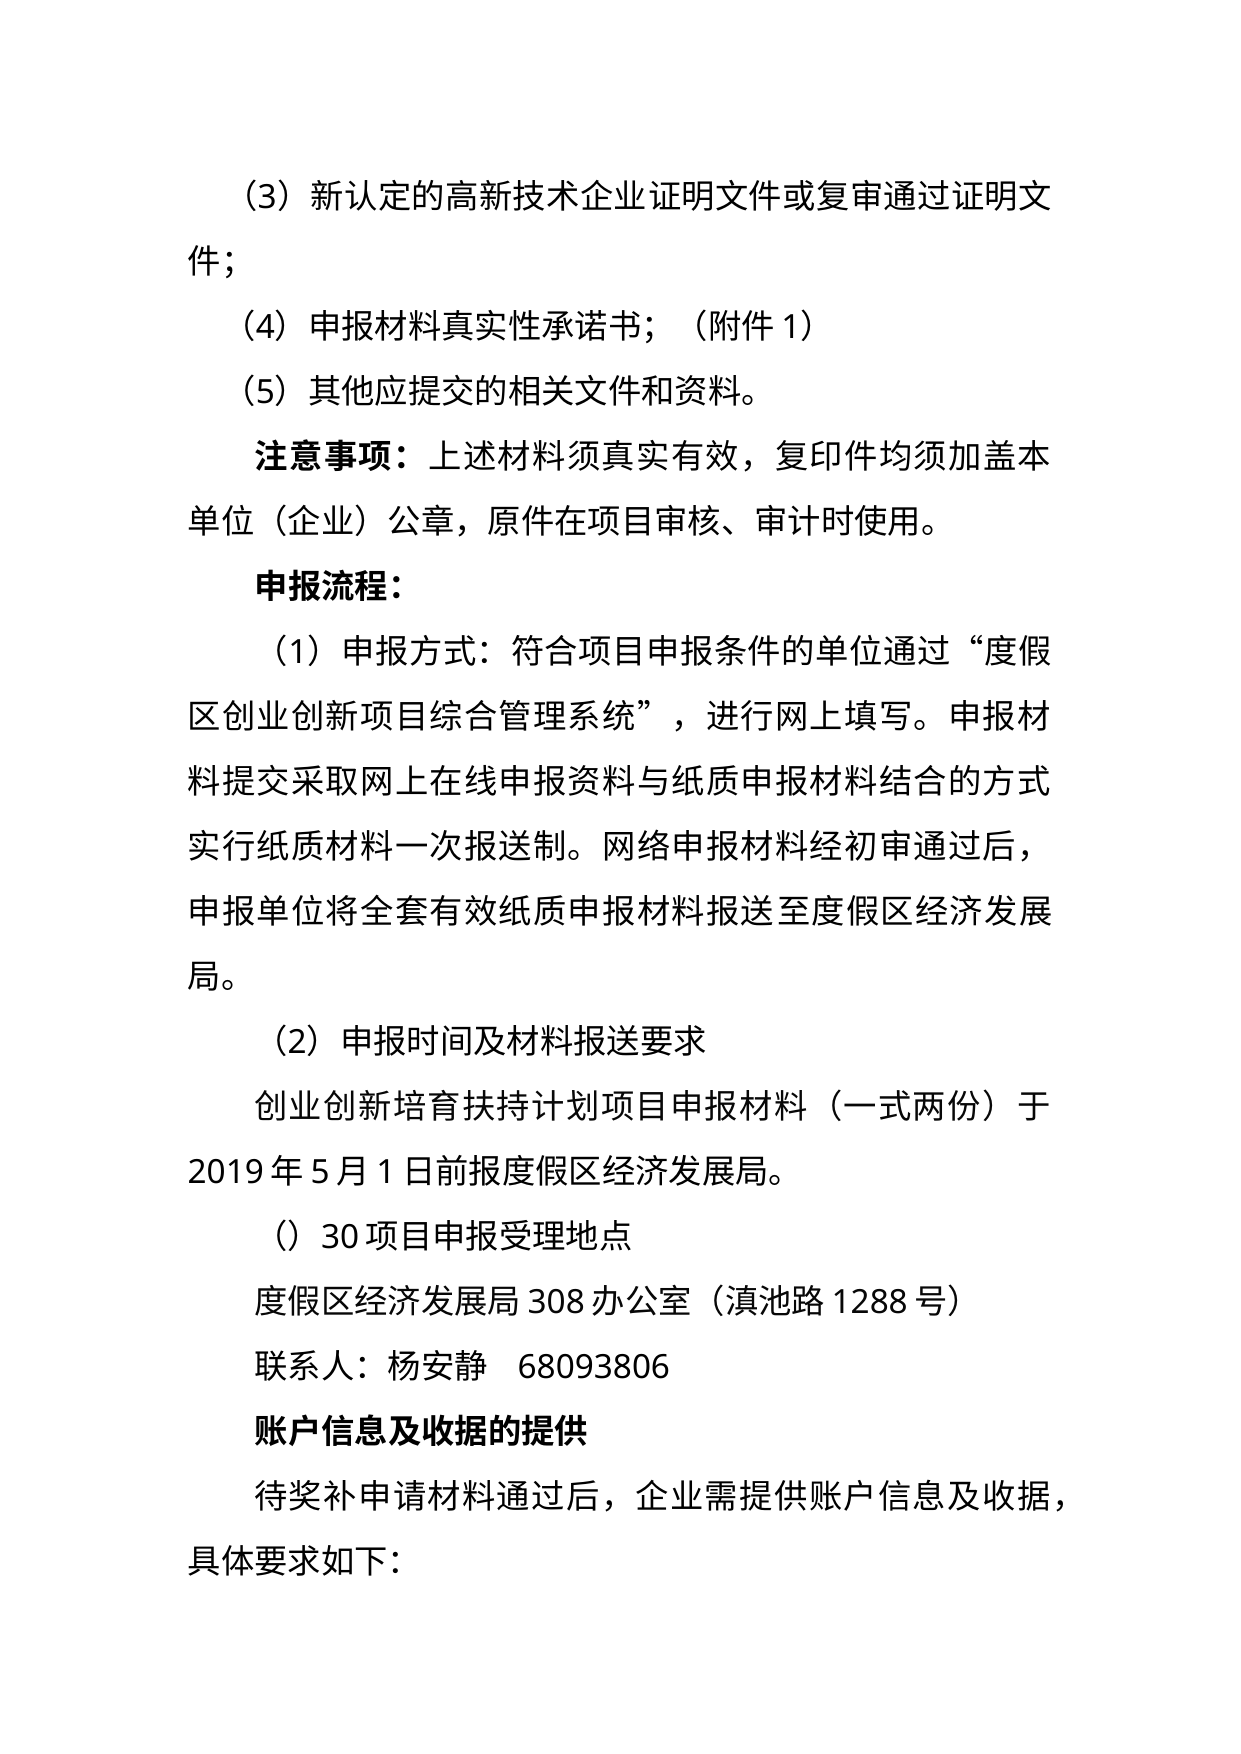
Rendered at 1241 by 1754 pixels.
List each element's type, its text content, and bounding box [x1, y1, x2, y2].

text （4）申报材料真实性承诺书；（附件1） [187, 292, 1053, 357]
text （5）其他应提交的相关文件和资料。 [187, 357, 1053, 422]
list 申报流程： [187, 552, 1053, 617]
list 待奖补申请材料通过后，企业需提供账户信息及收据，具体要求如下： [187, 1462, 1053, 1592]
text 注意事项：上述材料须真实有效，复印件均须加盖本单位（企业）公章，原件在项目审核、审计时使用。 [187, 422, 1053, 552]
list 创业创新培育扶持计划项目申报材料（一式两份）于2019年5月1日前报度假区经济发展局。 [187, 1072, 1053, 1202]
text （3）新认定的高新技术企业证明文件或复审通过证明文件； [187, 162, 1053, 292]
list 度假区经济发展局308办公室（滇池路1288号） [187, 1267, 1053, 1332]
list 联系人：杨安静 68093806 [187, 1332, 1053, 1397]
list 账户信息及收据的提供 [187, 1397, 1053, 1462]
text （1）申报方式：符合项目申报条件的单位通过“度假区创业创新项目综合管理系统”，进行网上填写。申报材料提交采取网上在线申报资料与纸质申报材料结合的方式，实行纸质材料一次报送制。网络申报材料经初审通过后，申报单位将全套有效纸质申报材料报送至度假区经济发展局。 [187, 617, 1053, 1007]
text （2）申报时间及材料报送要求 [187, 1007, 1053, 1072]
text （）30项目申报受理地点 [187, 1202, 1053, 1267]
